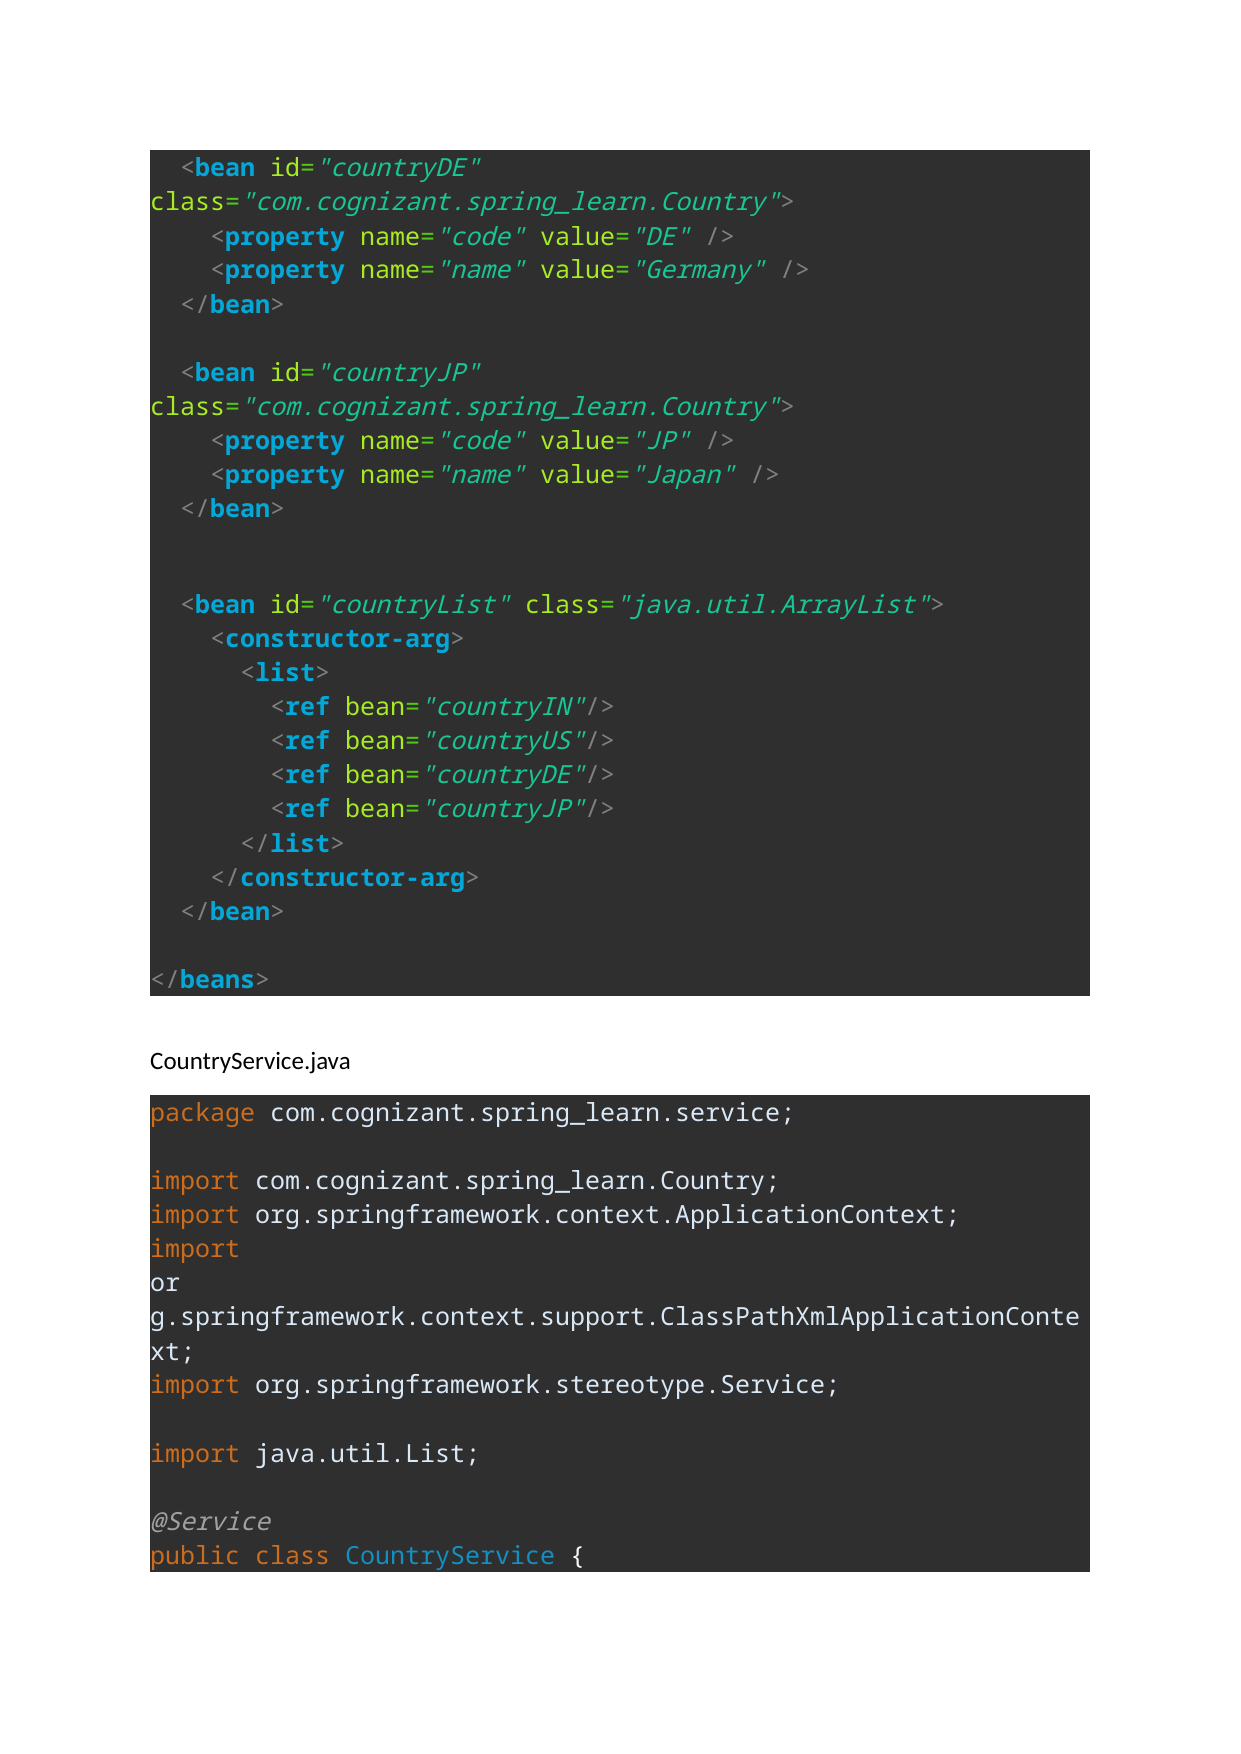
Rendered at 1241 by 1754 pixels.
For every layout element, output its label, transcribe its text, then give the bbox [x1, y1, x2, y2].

text <property name="code" value="DE" /> [150, 218, 1090, 252]
text <bean id="countryJP" class="com.cognizant.spring_learn.Country"> [150, 354, 1090, 422]
text <property name="name" value="Japan" /> [150, 457, 1090, 491]
text <property name="name" value="Germany" /> [150, 252, 1090, 286]
text <bean id="countryList" class="java.util.ArrayList"> [150, 587, 1090, 621]
text @Service [150, 1503, 1090, 1537]
text </constructor-arg> [150, 859, 1090, 893]
text import org.springframework.stereotype.Service; [150, 1367, 1090, 1401]
text public class CountryService { [150, 1537, 1090, 1572]
text import org.springframework.context.ApplicationContext; [150, 1197, 1090, 1231]
text <ref bean="countryDE"/> [150, 757, 1090, 791]
text <ref bean="countryUS"/> [150, 723, 1090, 757]
text </bean> [150, 491, 1090, 525]
text <ref bean="countryJP"/> [150, 791, 1090, 825]
text <constructor-arg> [150, 621, 1090, 655]
text import com.cognizant.spring_learn.Country; [150, 1163, 1090, 1197]
text CountryService.java [150, 1045, 1090, 1076]
text <property name="code" value="JP" /> [150, 422, 1090, 457]
text package com.cognizant.spring_learn.service; [150, 1095, 1090, 1129]
text import java.util.List; [150, 1435, 1090, 1469]
text import org.springframework.context.support.ClassPathXmlApplicationContext; [150, 1231, 1090, 1367]
text </bean> [150, 893, 1090, 927]
text <bean id="countryDE" class="com.cognizant.spring_learn.Country"> [150, 150, 1090, 218]
text </list> [150, 825, 1090, 859]
text <list> [150, 655, 1090, 689]
text </beans> [150, 961, 1090, 996]
text <ref bean="countryIN"/> [150, 689, 1090, 723]
text </bean> [150, 286, 1090, 320]
